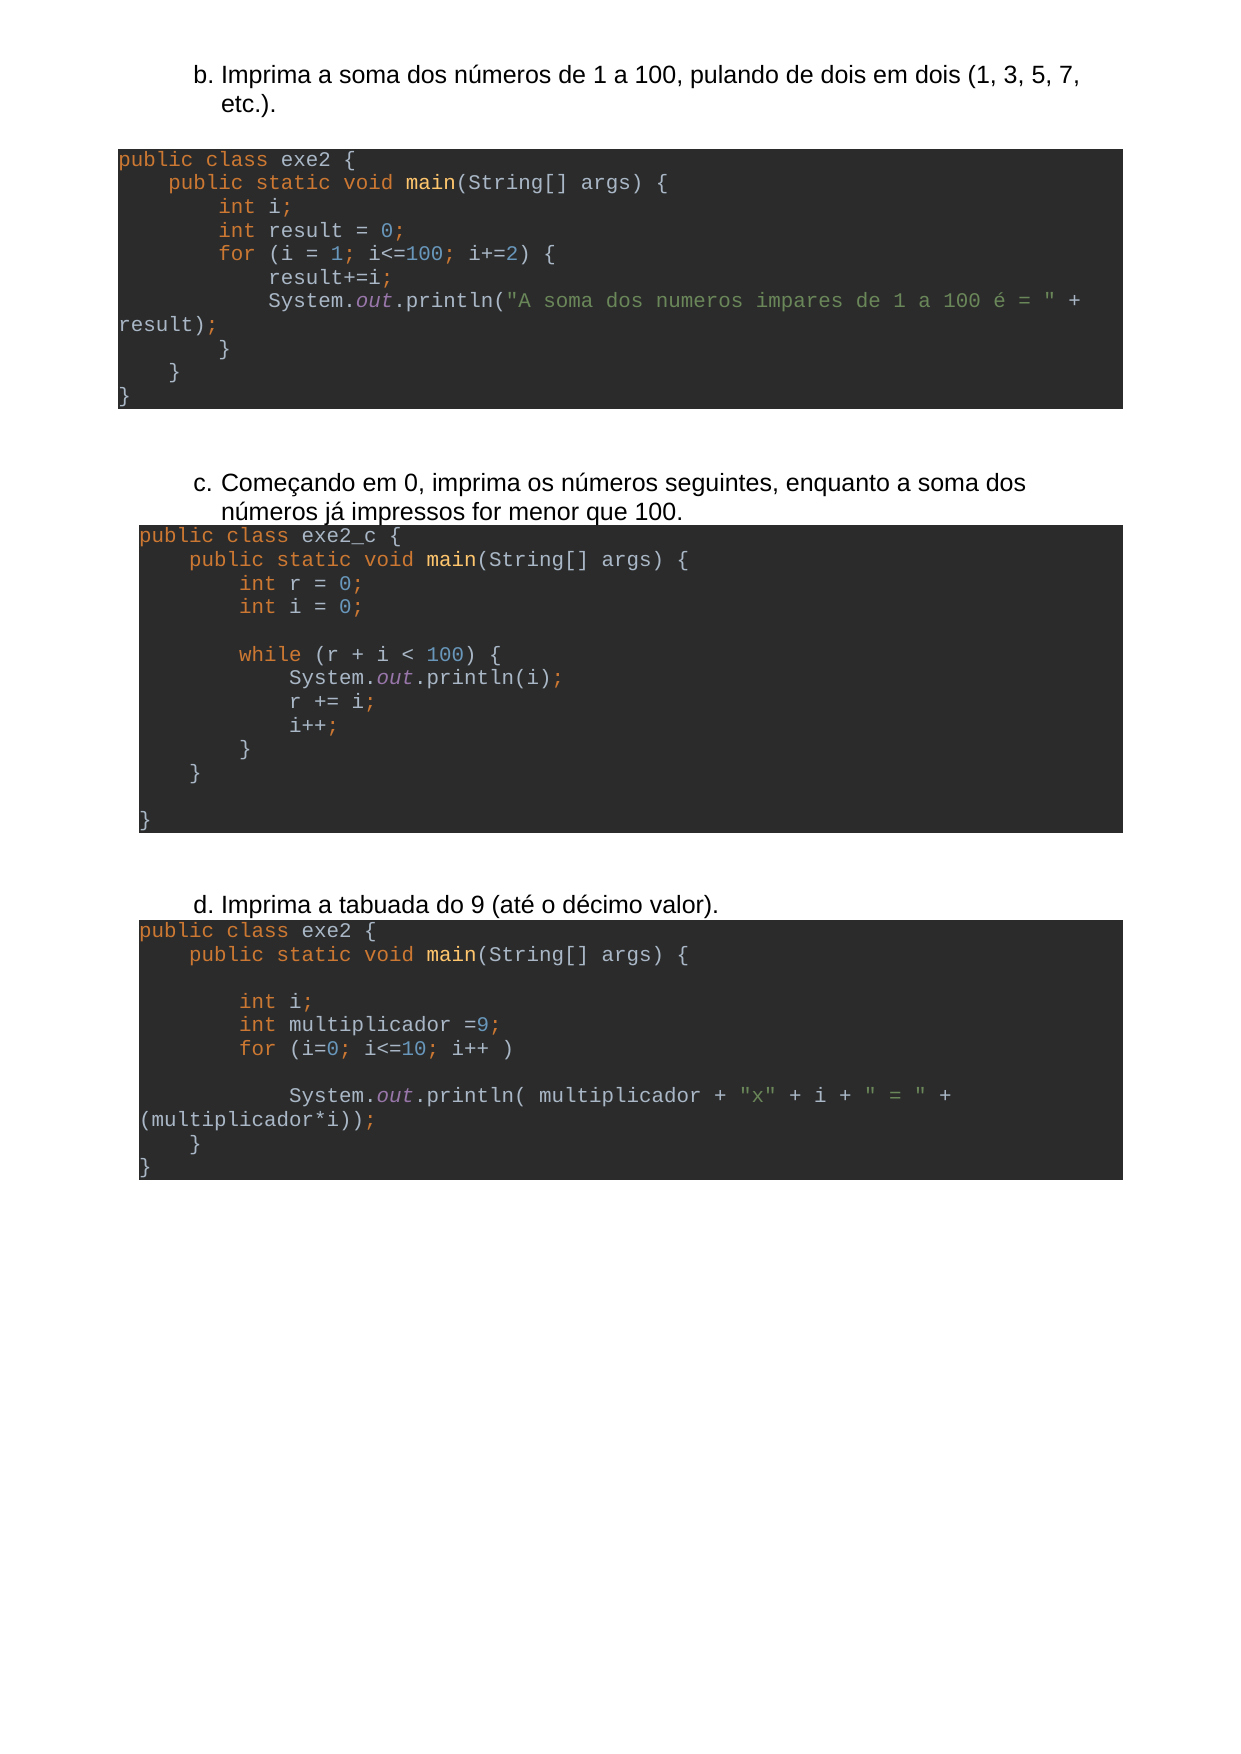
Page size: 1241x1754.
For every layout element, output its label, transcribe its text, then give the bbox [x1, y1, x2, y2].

text public class exe2 { public static void main(String[] args) { int i; int multiplicador =9; for (i=0; i<=10; i++ ) System.out.println( multiplicador + "x" + i + " = " + (multiplicador*i)); } } [139, 920, 1123, 1180]
text public class exe2 { public static void main(String[] args) { int i; int result = 0; for (i = 1; i<=100; i+=2) { result+=i; System.out.println("A soma dos numeros impares de 1 a 100 é = " + result); } } } [118, 149, 1123, 409]
list Imprima a tabuada do 9 (até o décimo valor). [193, 890, 1123, 919]
list Começando em 0, imprima os números seguintes, enquanto a soma dos números já impressos for menor que 100. [193, 468, 1123, 525]
list public class exe2_c { public static void main(String[] args) { int r = 0; int i = 0; while (r + i < 100) { System.out.println(i); r += i; i++; } } } [139, 525, 1123, 833]
list Imprima a soma dos números de 1 a 100, pulando de dois em dois (1, 3, 5, 7, etc.). [193, 60, 1123, 118]
